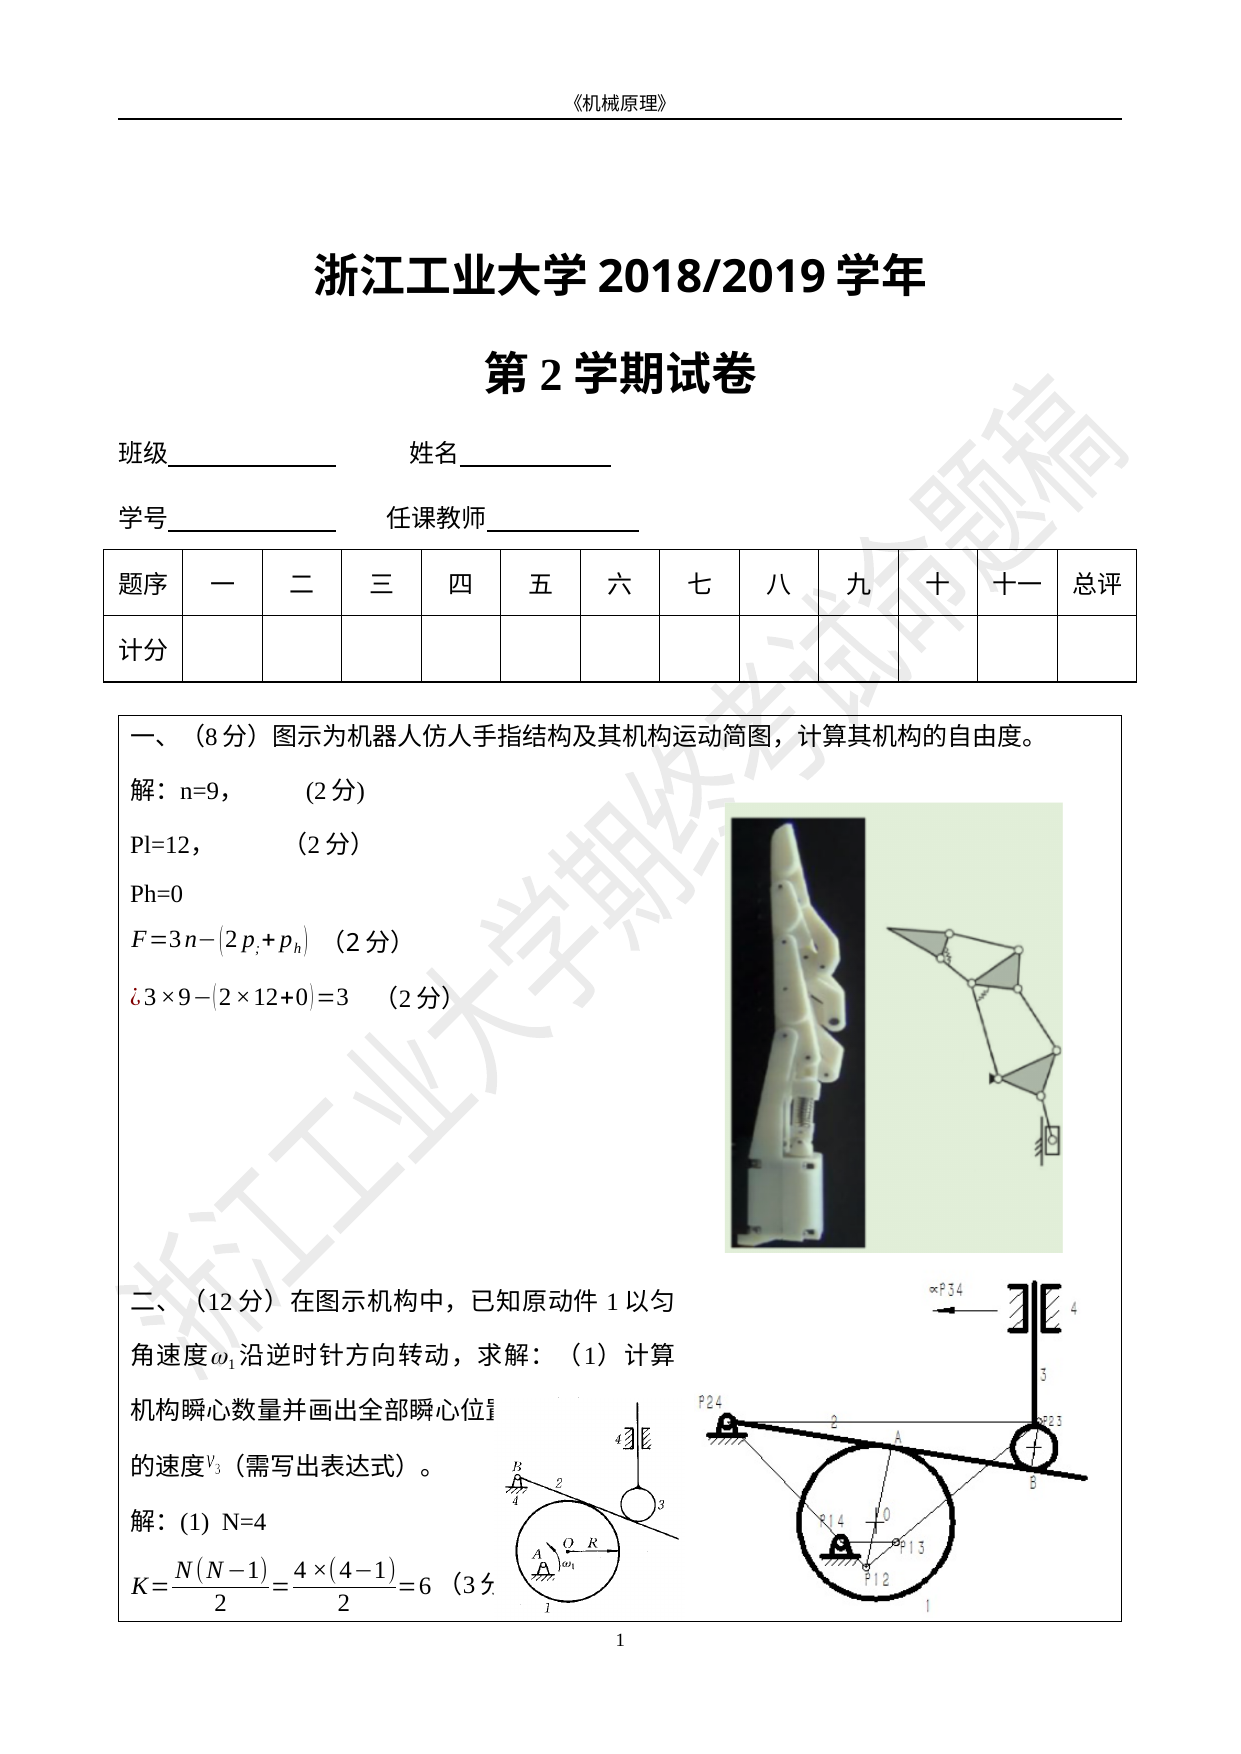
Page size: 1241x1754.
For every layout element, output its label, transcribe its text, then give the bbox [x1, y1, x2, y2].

table_header 九 [819, 550, 898, 615]
table_cell [342, 616, 421, 681]
table_header 十 [899, 550, 977, 615]
table_header 八 [740, 550, 818, 615]
table_header 五 [501, 550, 580, 615]
table_cell [740, 616, 818, 681]
table_header 七 [660, 550, 739, 615]
table_cell [1058, 616, 1136, 681]
table_cell [819, 616, 898, 681]
table_cell [183, 616, 262, 681]
table_header 十一 [978, 550, 1057, 615]
table_cell 计分 [104, 616, 182, 681]
text 第 2 学期试卷 [118, 322, 1122, 419]
table_cell [978, 616, 1057, 681]
picture [693, 803, 1097, 1617]
table_cell [501, 616, 580, 681]
table_cell [263, 616, 341, 681]
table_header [119, 716, 1121, 1621]
table_header 六 [581, 550, 659, 615]
table_cell [899, 616, 977, 681]
table_header 四 [422, 550, 500, 615]
picture [493, 1398, 686, 1621]
table_header 题序 [104, 550, 182, 615]
table_header 总评 [1058, 550, 1136, 615]
table_header 三 [342, 550, 421, 615]
table_cell [581, 616, 659, 681]
table_cell [660, 616, 739, 681]
table_header 一 [183, 550, 262, 615]
table_header 二 [263, 550, 341, 615]
text 班级 姓名 [118, 419, 1122, 484]
text 浙江工业大学2018/2019学年 [118, 224, 1122, 322]
table_cell [422, 616, 500, 681]
text 学号 任课教师 [118, 484, 1122, 549]
